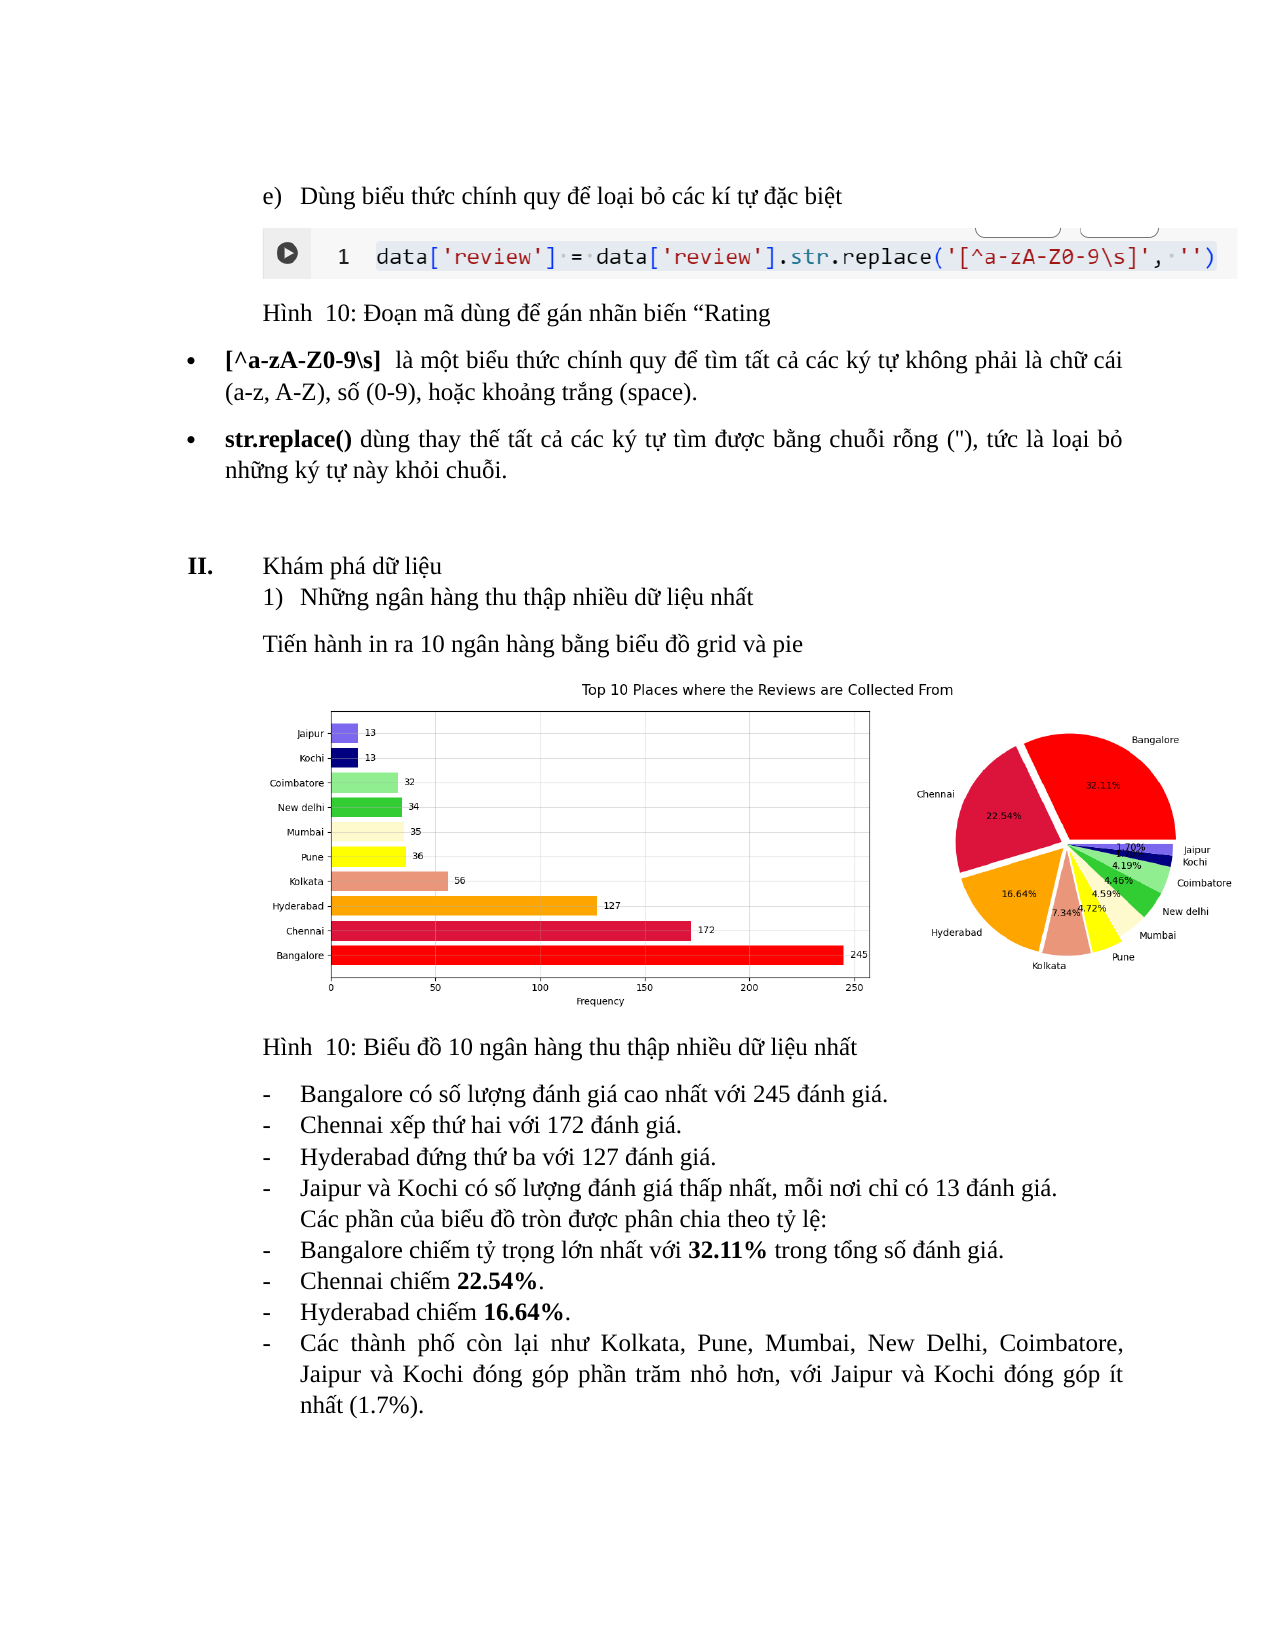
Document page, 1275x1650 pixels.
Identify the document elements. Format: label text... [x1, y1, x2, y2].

text Hình 10: Đoạn mã dùng để gán nhãn biến “Rating [262, 298, 1125, 327]
list Chennai chiếm 22.54%. [262, 1266, 1125, 1294]
text Hình 10: Biểu đồ 10 ngân hàng thu thập nhiều dữ liệu nhất [262, 1032, 1125, 1061]
list Khám phá dữ liệu [187, 551, 1125, 579]
list Jaipur và Kochi có số lượng đánh giá thấp nhất, mỗi nơi chỉ có 13 đánh giá. [262, 1173, 1125, 1201]
list Bangalore có số lượng đánh giá cao nhất với 245 đánh giá. [262, 1079, 1125, 1108]
list Các thành phố còn lại như Kolkata, Pune, Mumbai, New Delhi, Coimbatore, Jaipur và Kochi đóng góp phần trăm nhỏ hơn, với Jaipur và Kochi đóng góp ít nhất (1.7%). [262, 1328, 1125, 1419]
text Tiến hành in ra 10 ngân hàng bằng biểu đồ grid và pie [262, 629, 1125, 658]
list [^a-zA-Z0-9\s] là một biểu thức chính quy để tìm tất cả các ký tự không phải là chữ cái (a-z, A-Z), số (0-9), hoặc khoảng trắng (space). [187, 346, 1125, 405]
list Bangalore chiếm tỷ trọng lớn nhất với 32.11% trong tổng số đánh giá. [262, 1235, 1125, 1263]
list Hyderabad đứng thứ ba với 127 đánh giá. [262, 1142, 1125, 1170]
list Chennai xếp thứ hai với 172 đánh giá. [262, 1111, 1125, 1139]
list Các phần của biểu đồ tròn được phân chia theo tỷ lệ: [300, 1204, 1125, 1232]
list str.replace() dùng thay thế tất cả các ký tự tìm được bằng chuỗi rỗng (''), tức là loại bỏ những ký tự này khỏi chuỗi. [187, 424, 1125, 484]
picture [262, 677, 1238, 1013]
picture [262, 228, 1238, 279]
list Dùng biểu thức chính quy để loại bỏ các kí tự đặc biệt [262, 181, 1125, 210]
list Hyderabad chiếm 16.64%. [262, 1297, 1125, 1326]
list Những ngân hàng thu thập nhiều dữ liệu nhất [262, 582, 1125, 611]
